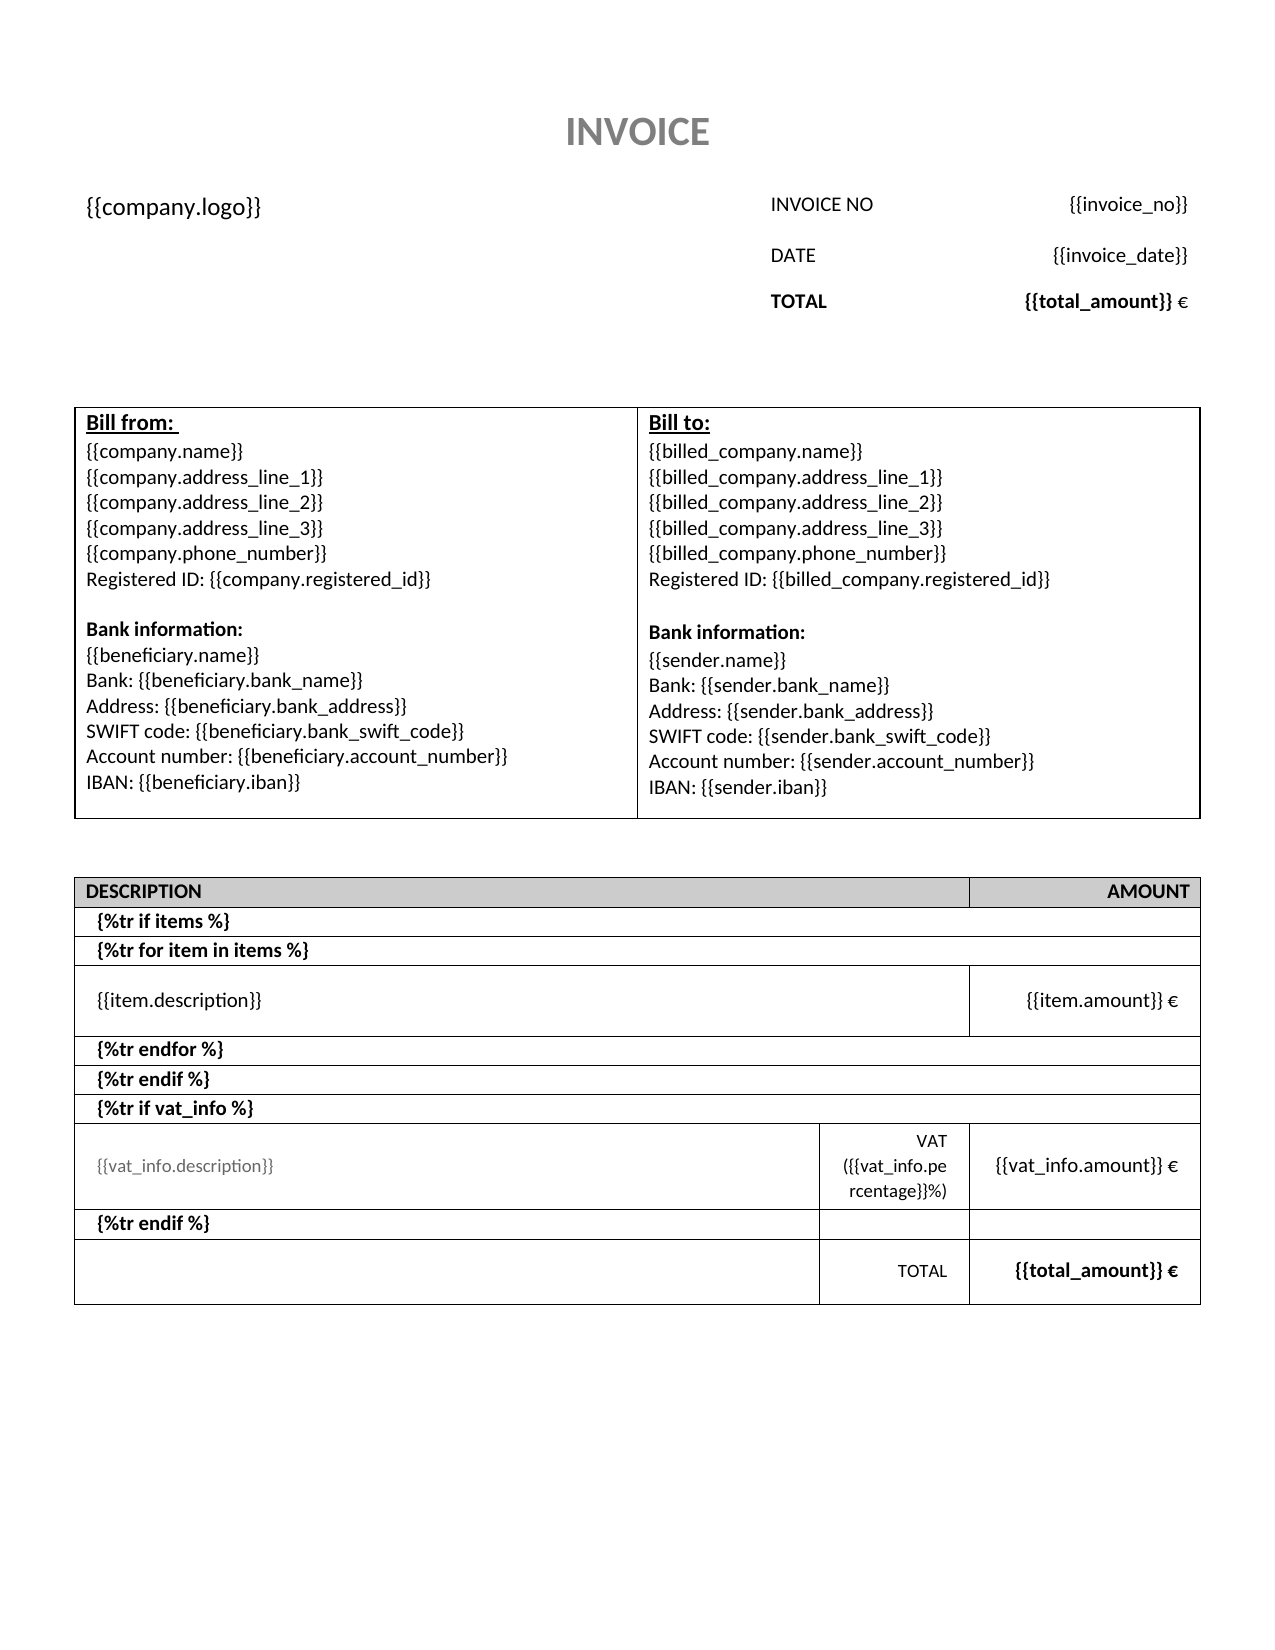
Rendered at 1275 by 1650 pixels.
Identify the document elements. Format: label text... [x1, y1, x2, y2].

table_header Bill from: {{company.name}} {{company.address_line_1}} {{company.address_line_2}} {{company.address_line_3}} {{company.phone_number}} Registered ID: {{company.registered_id}} Bank information: {{beneficiary.name}} Bank: {{beneficiary.bank_name}} Address: {{beneficiary.bank_address}} SWIFT code: {{beneficiary.bank_swift_code}} Account number: {{beneficiary.account_number}} IBAN: {{beneficiary.iban}} [76, 408, 637, 817]
table_cell DATE [759, 242, 918, 288]
table_header {{invoice_no}} [918, 192, 1199, 242]
table_cell {{item.description}} [75, 966, 969, 1036]
table_cell VAT ({{vat_info.percentage}}%) [820, 1124, 969, 1209]
table_cell {%tr endfor %} [75, 1037, 1200, 1065]
table_cell TOTAL [820, 1240, 969, 1304]
table_cell {{total_amount}} € [970, 1240, 1200, 1304]
table_header INVOICE NO [759, 192, 918, 242]
table_cell {%tr for item in items %} [75, 937, 1200, 965]
table_cell {{vat_info.description}} [75, 1124, 819, 1209]
table_cell {%tr if vat_info %} [75, 1095, 1200, 1123]
table_cell [970, 1210, 1200, 1238]
table_cell {%tr endif %} [75, 1066, 1200, 1094]
table_cell TOTAL [759, 288, 918, 346]
table_cell [820, 1210, 969, 1238]
table_header DESCRIPTION [75, 878, 969, 907]
table_cell [75, 1240, 819, 1304]
table_cell {{total_amount}} € [918, 288, 1199, 346]
table_header Bill to: {{billed_company.name}} {{billed_company.address_line_1}} {{billed_company.address_line_2}} {{billed_company.address_line_3}} {{billed_company.phone_number}} Registered ID: {{billed_company.registered_id}} Bank information: {{sender.name}} Bank: {{sender.bank_name}} Address: {{sender.bank_address}} SWIFT code: {{sender.bank_swift_code}} Account number: {{sender.account_number}} IBAN: {{sender.iban}} [638, 408, 1199, 817]
table_cell {{vat_info.amount}} € [970, 1124, 1200, 1209]
subtitle INVOICE [75, 105, 1200, 156]
table_cell {{item.amount}} € [970, 966, 1200, 1036]
table_header {{company.logo}} [75, 192, 759, 346]
table_cell {%tr if items %} [75, 908, 1200, 936]
table_cell {{invoice_date}} [918, 242, 1199, 288]
table_header AMOUNT [970, 878, 1200, 907]
table_cell {%tr endif %} [75, 1210, 819, 1238]
